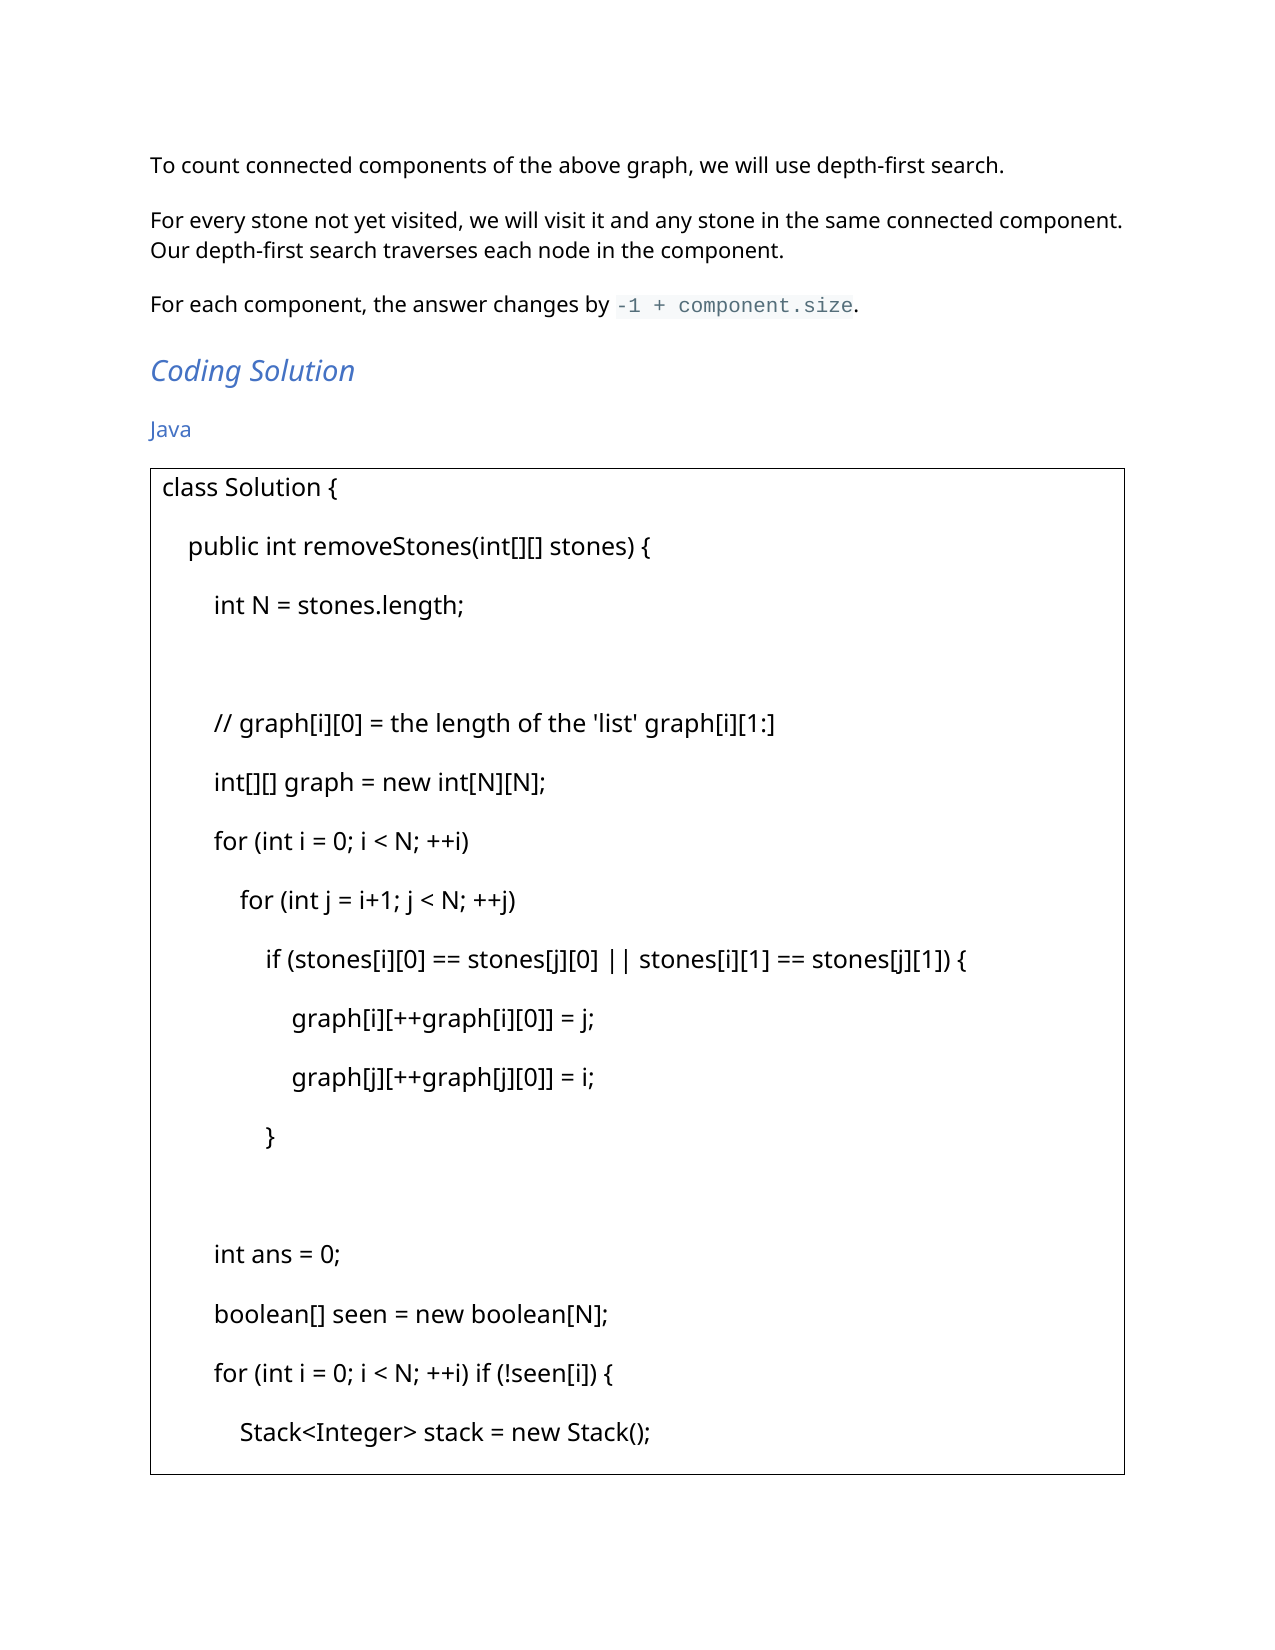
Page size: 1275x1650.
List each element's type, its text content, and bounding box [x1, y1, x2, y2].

text For every stone not yet visited, we will visit it and any stone in the same connected component. Our depth-first search traverses each node in the component. [150, 205, 1125, 264]
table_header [151, 469, 1124, 1473]
text Java [150, 413, 1125, 443]
text To count connected components of the above graph, we will use depth-first search. [150, 150, 1125, 180]
subtitle Coding Solution [150, 350, 1125, 390]
text For each component, the answer changes by -1 + component.size. [150, 289, 1125, 319]
